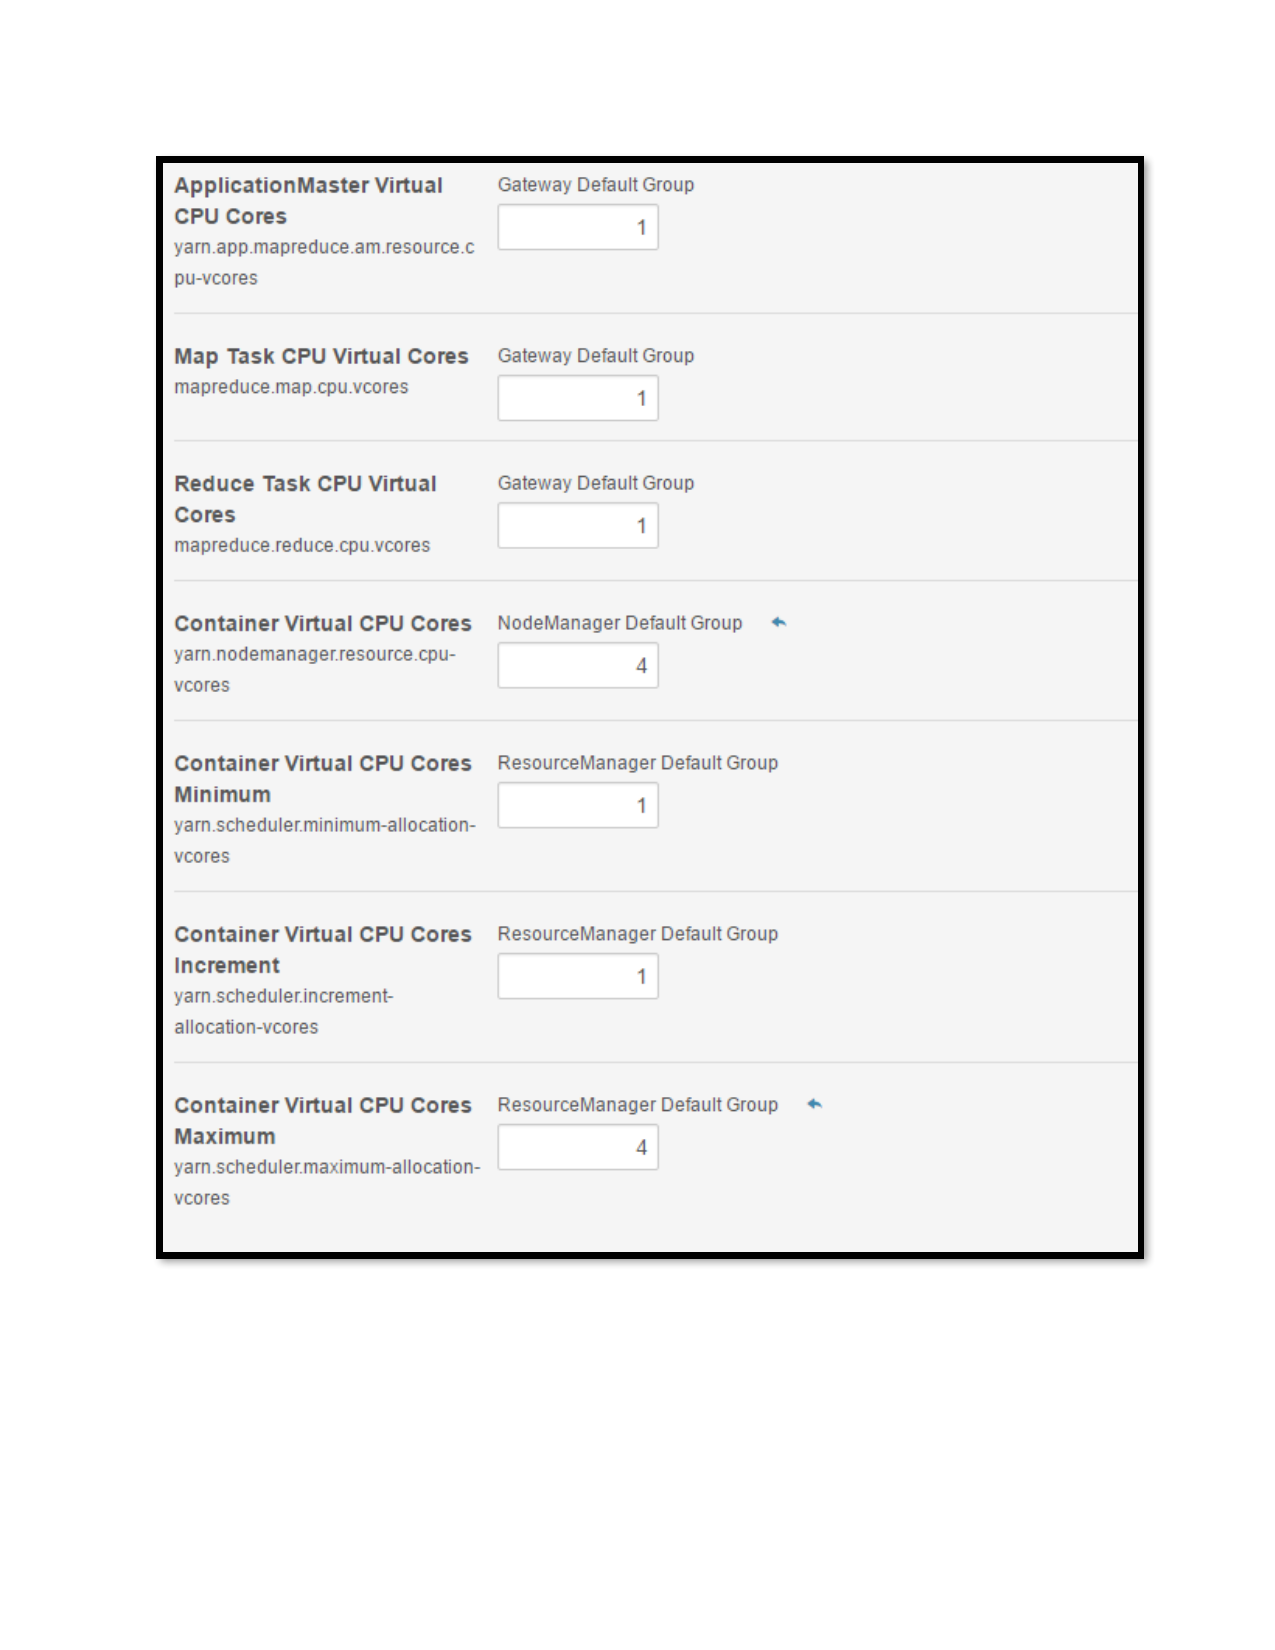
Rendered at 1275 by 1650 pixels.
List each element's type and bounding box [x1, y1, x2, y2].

picture [163, 163, 1138, 1252]
